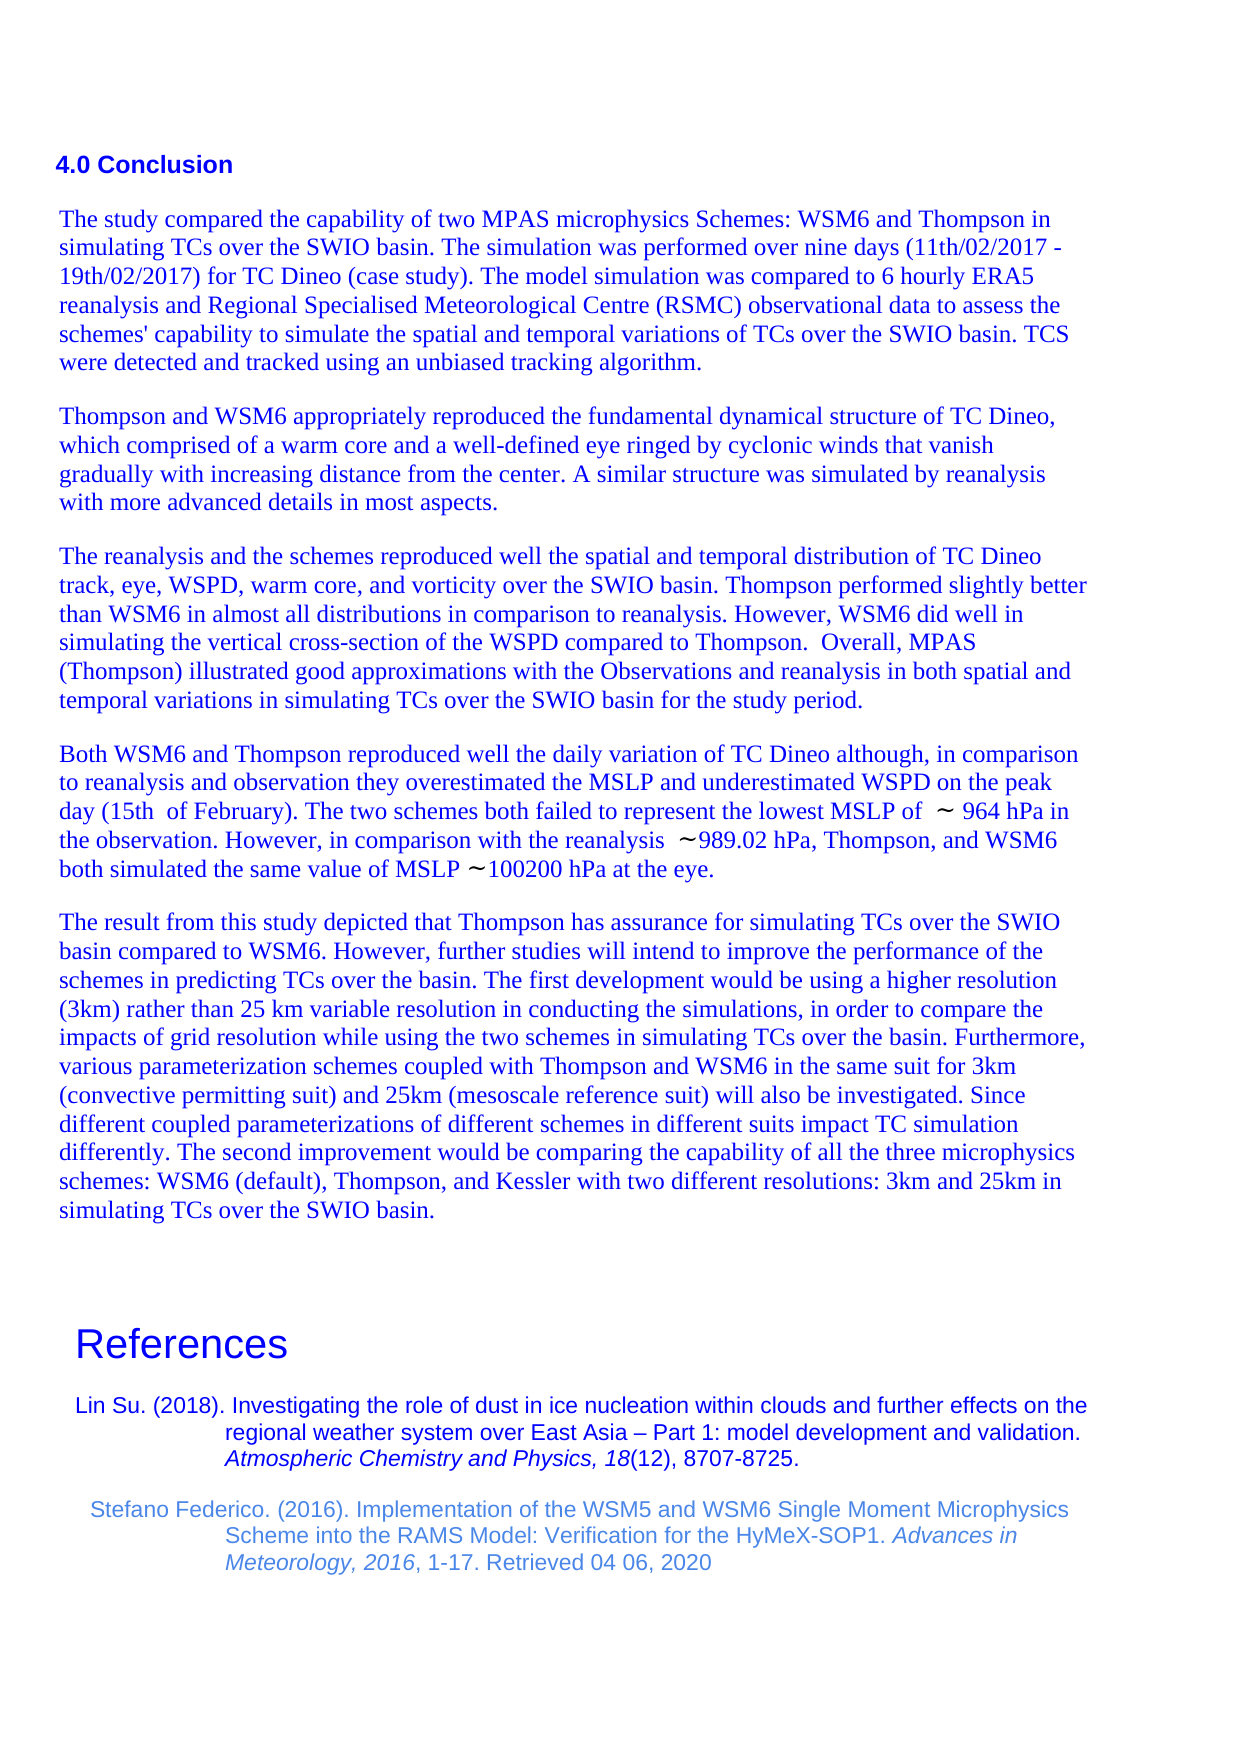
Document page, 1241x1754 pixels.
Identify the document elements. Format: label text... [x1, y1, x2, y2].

text The reanalysis and the schemes reproduced well the spatial and temporal distribution of TC Dineo track, eye, WSPD, warm core, and vorticity over the SWIO basin. Thompson performed slightly better than WSM6 in almost all distributions in comparison to reanalysis. However, WSM6 did well in simulating the vertical cross-section of the WSPD compared to Thompson. Overall, MPAS (Thompson) illustrated good approximations with the Observations and reanalysis in both spatial and temporal variations in simulating TCs over the SWIO basin for the study period. [59, 541, 1090, 714]
subtitle References [0, 1319, 1090, 1367]
text Stefano Federico. (2016). Implementation of the WSM5 and WSM6 Single Moment Microphysics Scheme into the RAMS Model: Verification for the HyMeX-SOP1. Advances in Meteorology, 2016, 1-17. Retrieved 04 06, 2020 [90, 1496, 1090, 1575]
text The study compared the capability of two MPAS microphysics Schemes: WSM6 and Thompson in simulating TCs over the SWIO basin. The simulation was performed over nine days (11th/02/2017 - 19th/02/2017) for TC Dineo (case study). The model simulation was compared to 6 hourly ERA5 reanalysis and Regional Specialised Meteorological Centre (RSMC) observational data to assess the schemes' capability to simulate the spatial and temporal variations of TCs over the SWIO basin. TCS were detected and tracked using an unbiased tracking algorithm. [59, 204, 1090, 376]
text Thompson and WSM6 appropriately reproduced the fundamental dynamical structure of TC Dineo, which comprised of a warm core and a well-defined eye ringed by cyclonic winds that vanish gradually with increasing distance from the center. A similar structure was simulated by reanalysis with more advanced details in most aspects. [59, 401, 1090, 516]
text The result from this study depicted that Thompson has assurance for simulating TCs over the SWIO basin compared to WSM6. However, further studies will intend to improve the performance of the schemes in predicting TCs over the basin. The first development would be using a higher resolution (3km) rather than 25 km variable resolution in conducting the simulations, in order to compare the impacts of grid resolution while using the two schemes in simulating TCs over the basin. Furthermore, various parameterization schemes coupled with Thompson and WSM6 in the same suit for 3km (convective permitting suit) and 25km (mesoscale reference suit) will also be investigated. Since different coupled parameterizations of different schemes in different suits impact TC simulation differently. The second improvement would be comparing the capability of all the three microphysics schemes: WSM6 (default), Thompson, and Kessler with two different resolutions: 3km and 25km in simulating TCs over the SWIO basin. [59, 907, 1090, 1224]
text Both WSM6 and Thompson reproduced well the daily variation of TC Dineo although, in comparison to reanalysis and observation they overestimated the MSLP and underestimated WSPD on the peak day (15th of February). The two schemes both failed to represent the lowest MSLP of 964 hPa in the observation. However, in comparison with the reanalysis 989.02 hPa, Thompson, and WSM6 both simulated the same value of MSLP 100200 hPa at the eye. [59, 739, 1090, 882]
text 4.0 Conclusion [0, 150, 1090, 179]
text Lin Su. (2018). Investigating the role of dust in ice nucleation within clouds and further effects on the regional weather system over East Asia – Part 1: model development and validation. Atmospheric Chemistry and Physics, 18(12), 8707-8725. [75, 1392, 1090, 1471]
